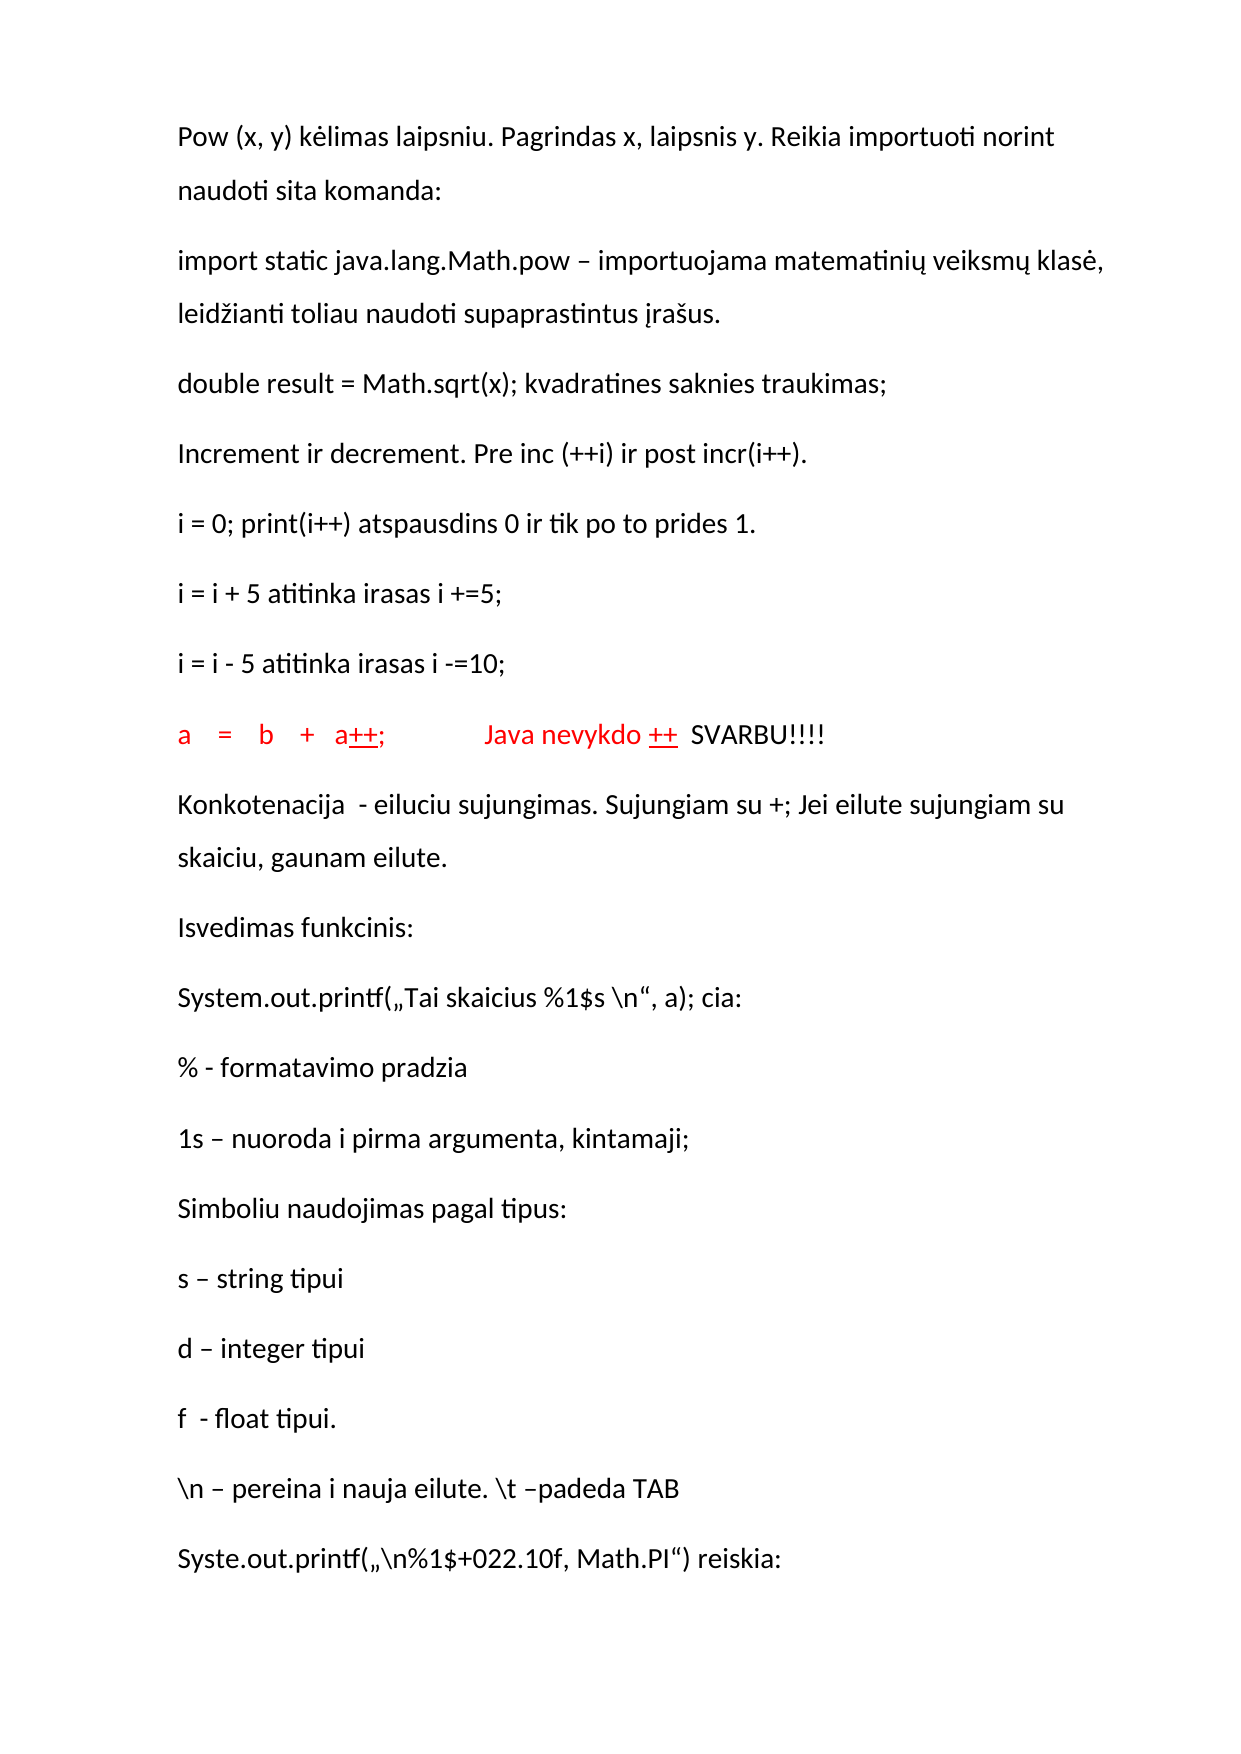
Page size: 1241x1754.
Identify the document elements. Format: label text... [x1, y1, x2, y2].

text System.out.printf(„Tai skaicius %1$s \n“, a); cia: [177, 979, 1152, 1015]
text \n – pereina i nauja eilute. \t –padeda TAB [177, 1470, 1152, 1506]
text a = b + a++; Java nevykdo ++ SVARBU!!!! [177, 716, 1152, 751]
text i = i + 5 atitinka irasas i +=5; [177, 576, 1152, 611]
text Increment ir decrement. Pre inc (++i) ir post incr(i++). [177, 435, 1152, 471]
text i = i - 5 atitinka irasas i -=10; [177, 646, 1152, 681]
text s – string tipui [177, 1260, 1152, 1296]
text import static java.lang.Math.pow – importuojama matematinių veiksmų klasė, leidžianti toliau naudoti supaprastintus įrašus. [177, 242, 1152, 331]
text d – integer tipui [177, 1330, 1152, 1366]
text % - formatavimo pradzia [177, 1049, 1152, 1085]
text Konkotenacija - eiluciu sujungimas. Sujungiam su +; Jei eilute sujungiam su skaiciu, gaunam eilute. [177, 786, 1152, 875]
text Simboliu naudojimas pagal tipus: [177, 1190, 1152, 1225]
text double result = Math.sqrt(x); kvadratines saknies traukimas; [177, 365, 1152, 401]
text i = 0; print(i++) atspausdins 0 ir tik po to prides 1. [177, 505, 1152, 541]
text 1s – nuoroda i pirma argumenta, kintamaji; [177, 1120, 1152, 1155]
text Syste.out.printf(„\n%1$+022.10f, Math.PI“) reiskia: [177, 1540, 1152, 1576]
text f - float tipui. [177, 1400, 1152, 1436]
text Pow (x, y) kėlimas laipsniu. Pagrindas x, laipsnis y. Reikia importuoti norint naudoti sita komanda: [177, 118, 1152, 207]
text Isvedimas funkcinis: [177, 909, 1152, 945]
